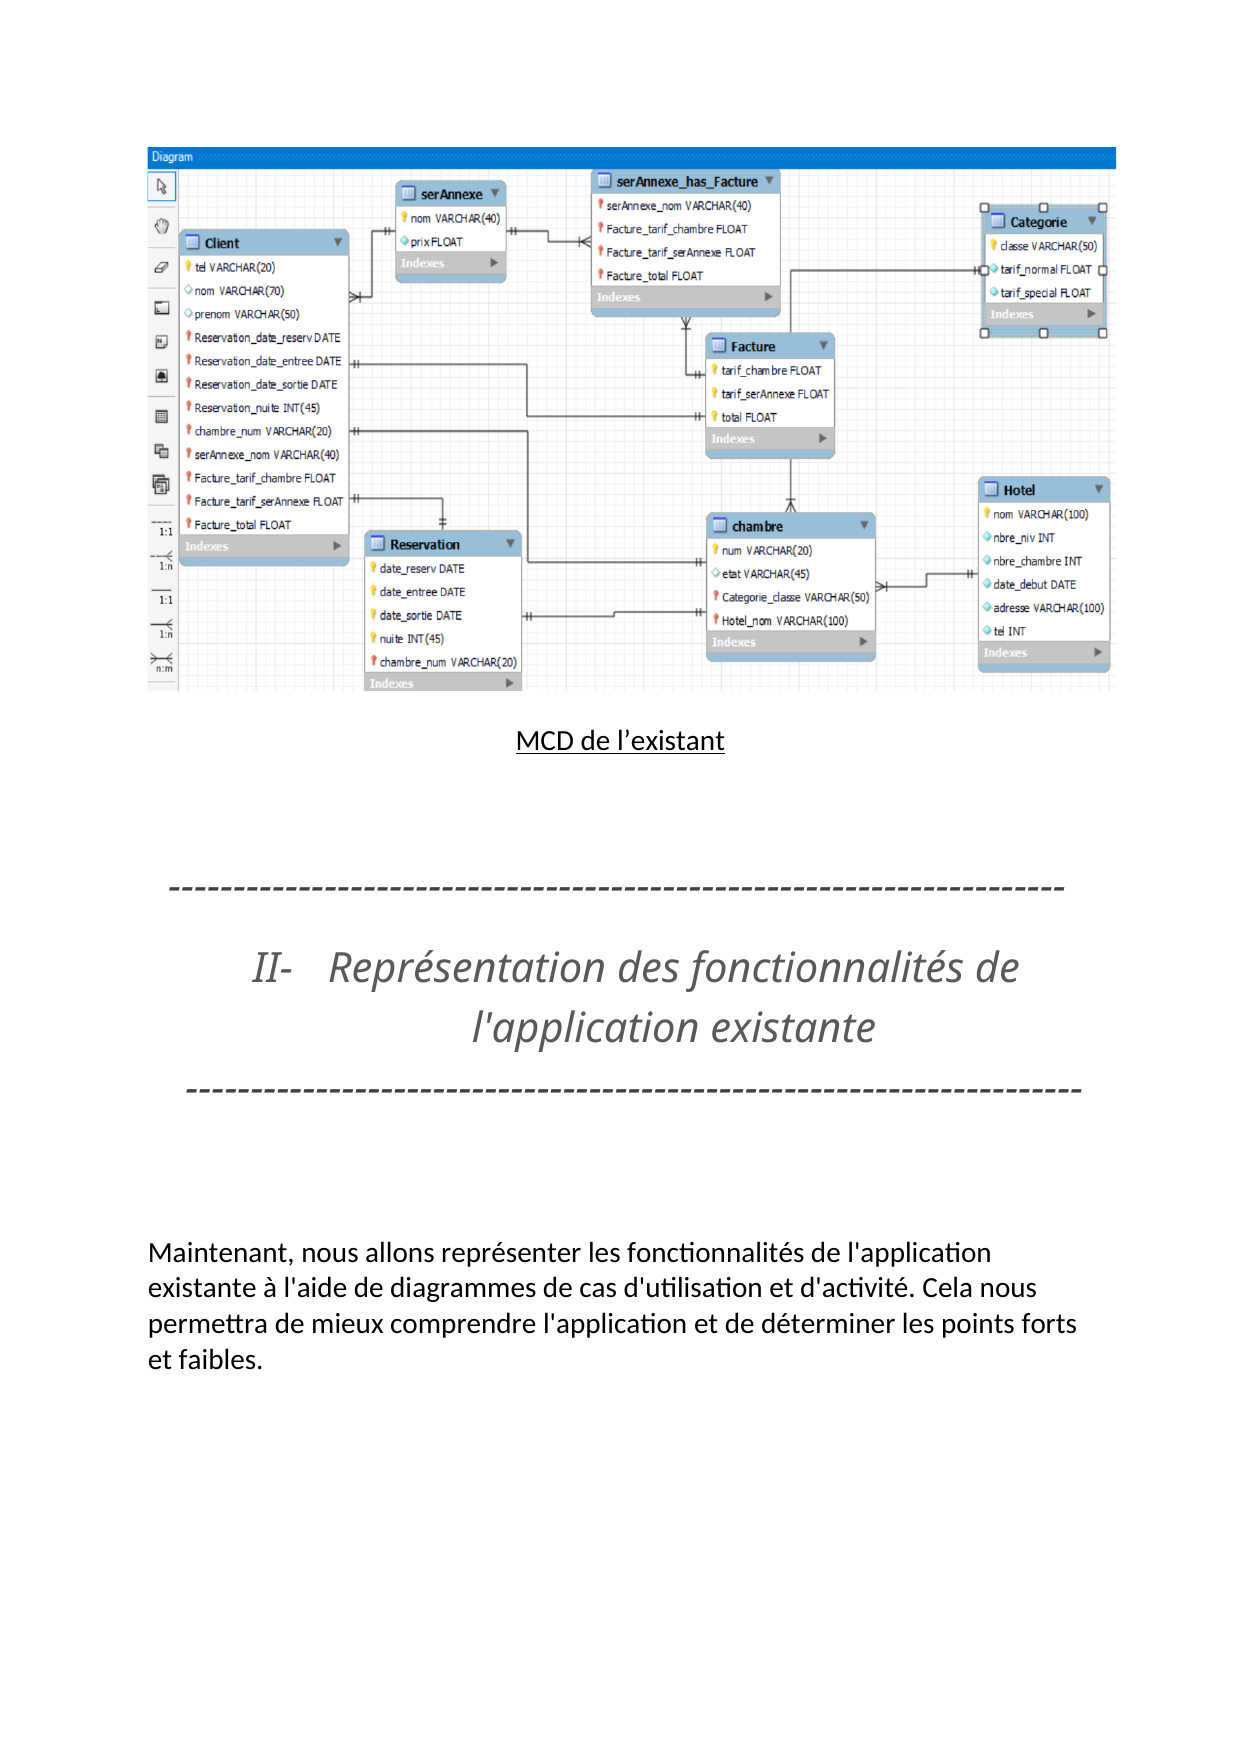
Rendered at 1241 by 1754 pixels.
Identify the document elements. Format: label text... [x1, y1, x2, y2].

picture [147, 147, 1117, 691]
text --------------------------------------------------------------------- [148, 856, 1093, 913]
subtitle Représentation des fonctionnalités de l'application existante [185, 938, 1093, 1054]
text MCD de l’existant [148, 722, 1093, 758]
text Maintenant, nous allons représenter les fonctionnalités de l'application existante à l'aide de diagrammes de cas d'utilisation et d'activité. Cela nous permettra de mieux comprendre l'application et de déterminer les points forts et faibles. [148, 1234, 1093, 1376]
text --------------------------------------------------------------------- [185, 1058, 1093, 1115]
